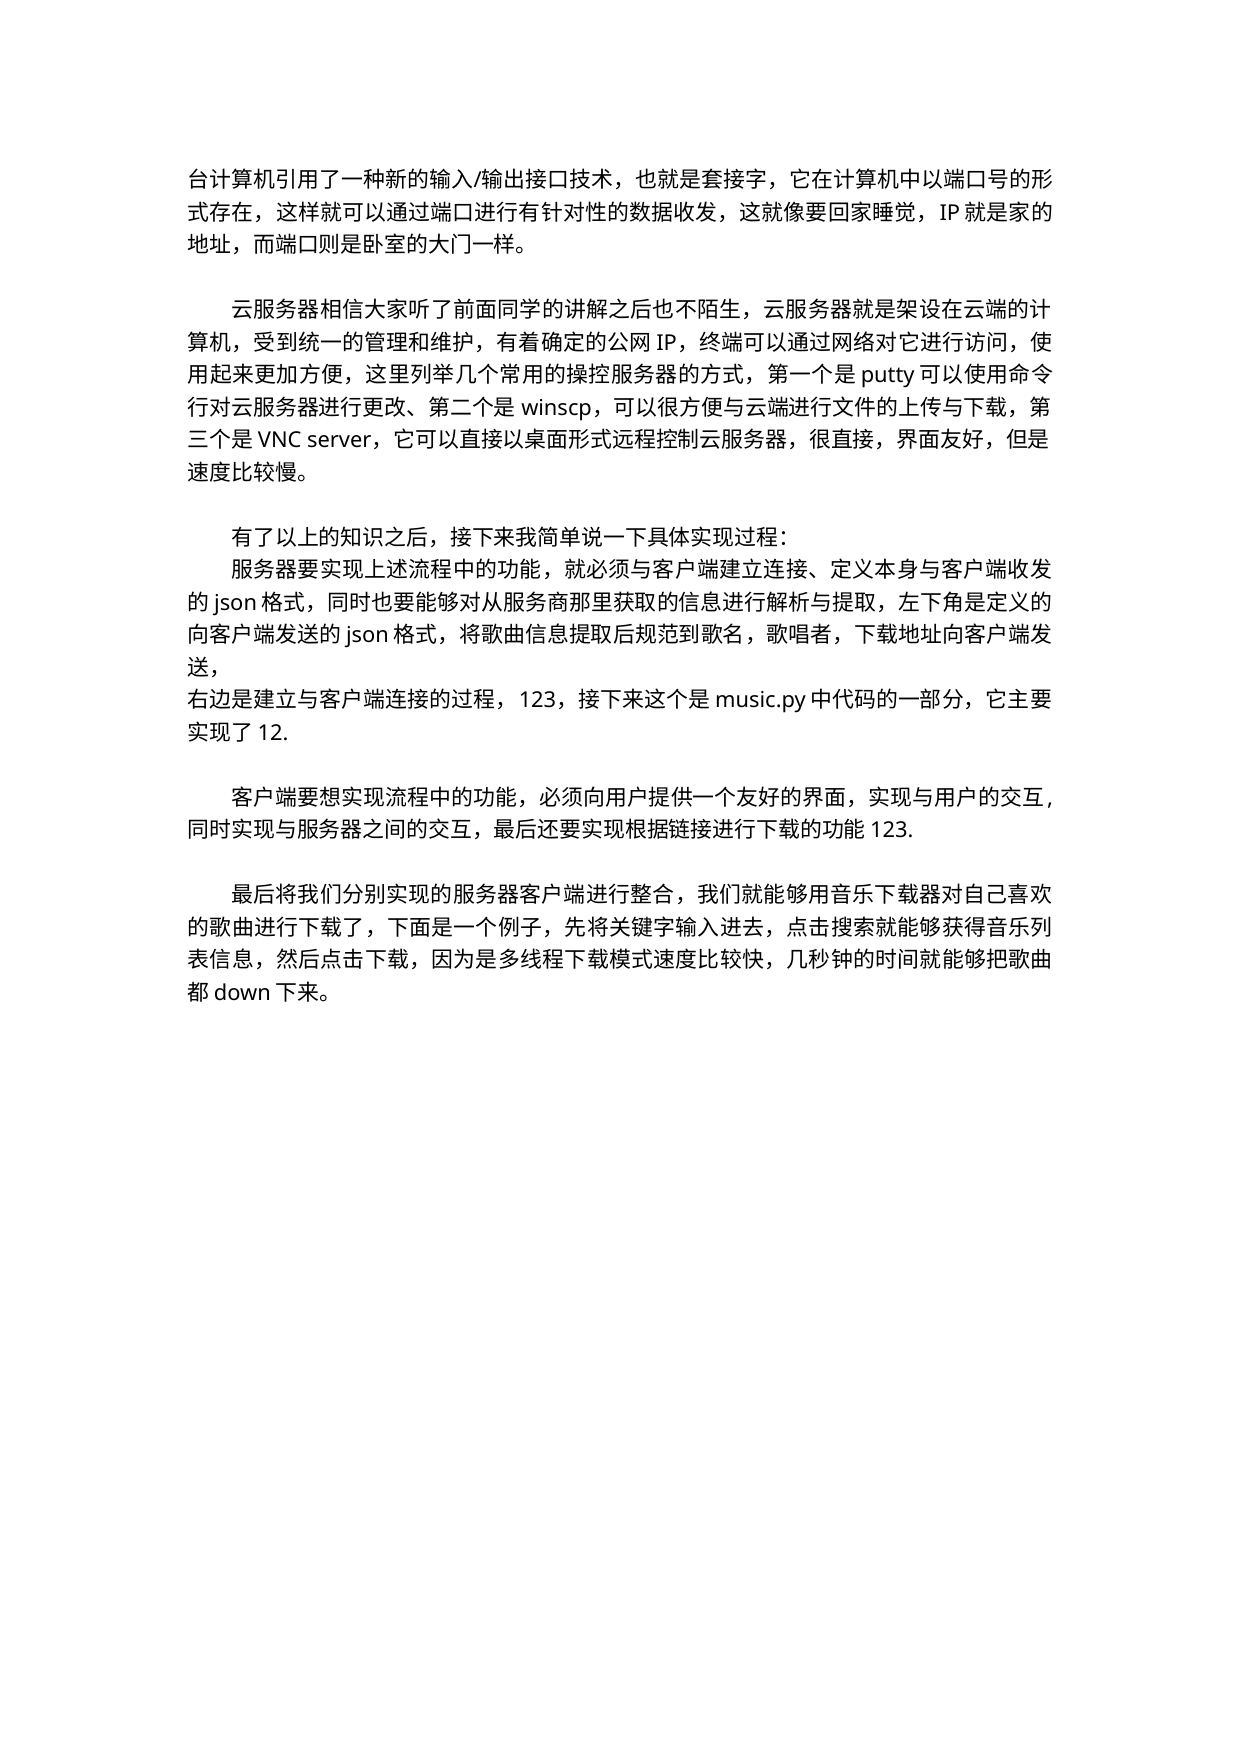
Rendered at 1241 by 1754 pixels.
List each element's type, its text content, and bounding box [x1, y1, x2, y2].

text 最后将我们分别实现的服务器客户端进行整合，我们就能够用音乐下载器对自己喜欢的歌曲进行下载了，下面是一个例子，先将关键字输入进去，点击搜索就能够获得音乐列表信息，然后点击下载，因为是多线程下载模式速度比较快，几秒钟的时间就能够把歌曲都down下来。 [187, 877, 1053, 1007]
text 服务器要实现上述流程中的功能，就必须与客户端建立连接、定义本身与客户端收发的json格式，同时也要能够对从服务商那里获取的信息进行解析与提取，左下角是定义的向客户端发送的json格式，将歌曲信息提取后规范到歌名，歌唱者，下载地址向客户端发送， [187, 552, 1053, 682]
text 有了以上的知识之后，接下来我简单说一下具体实现过程： [187, 519, 1053, 552]
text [187, 162, 1053, 259]
text 云服务器相信大家听了前面同学的讲解之后也不陌生，云服务器就是架设在云端的计算机，受到统一的管理和维护，有着确定的公网IP，终端可以通过网络对它进行访问，使用起来更加方便，这里列举几个常用的操控服务器的方式，第一个是putty可以使用命令行对云服务器进行更改、第二个是winscp，可以很方便与云端进行文件的上传与下载，第三个是VNC server，它可以直接以桌面形式远程控制云服务器，很直接，界面友好，但是速度比较慢。 [187, 292, 1053, 487]
text 右边是建立与客户端连接的过程，123，接下来这个是music.py中代码的一部分，它主要实现了12. [187, 682, 1053, 747]
text 客户端要想实现流程中的功能，必须向用户提供一个友好的界面，实现与用户的交互,同时实现与服务器之间的交互，最后还要实现根据链接进行下载的功能123. [187, 779, 1053, 844]
